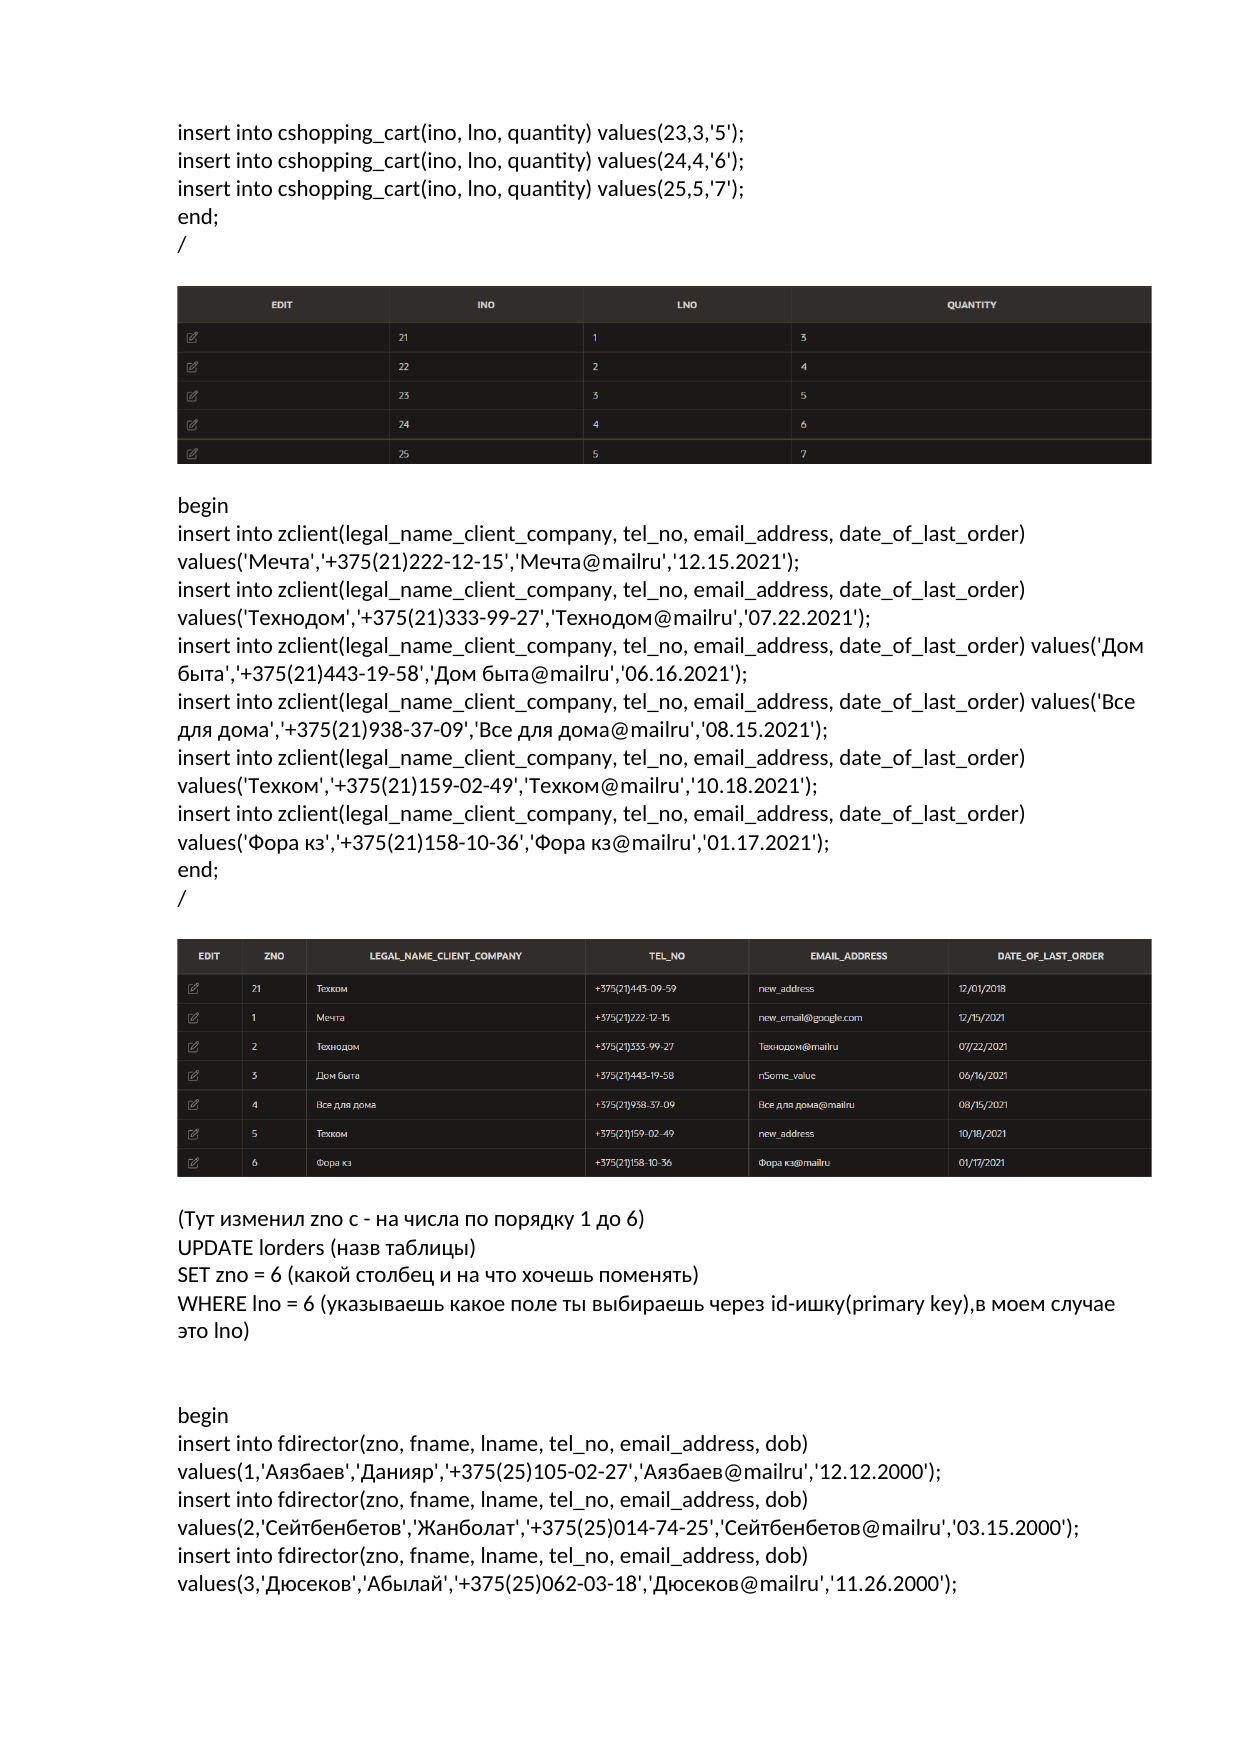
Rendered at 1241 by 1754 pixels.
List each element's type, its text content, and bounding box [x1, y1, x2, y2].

text / [177, 884, 1152, 912]
text insert into fdirector(zno, fname, lname, tel_no, email_address, dob) values(1,'Аязбаев','Данияр','+375(25)105-02-27','Аязбаев@mailru','12.12.2000'); [177, 1429, 1152, 1485]
text insert into zclient(legal_name_client_company, tel_no, email_address, date_of_last_order) values('Мечта','+375(21)222-12-15','Мечта@mailru','12.15.2021'); [177, 519, 1152, 575]
text WHERE lno = 6 (указываешь какое поле ты выбираешь через id-ишку(primary key),в моем случае это lno) [177, 1289, 1152, 1345]
text insert into zclient(legal_name_client_company, tel_no, email_address, date_of_last_order) values('Все для дома','+375(21)938-37-09','Все для дома@mailru','08.15.2021'); [177, 687, 1152, 743]
text UPDATE lorders (назв таблицы) [177, 1233, 1152, 1261]
text / [177, 230, 1152, 258]
text insert into сshopping_cart(ino, lno, quantity) values(25,5,'7'); [177, 174, 1152, 202]
text begin [177, 1401, 1152, 1429]
text insert into fdirector(zno, fname, lname, tel_no, email_address, dob) values(2,'Сейтбенбетов','Жанболат','+375(25)014-74-25','Сейтбенбетов@mailru','03.15.2000'); [177, 1485, 1152, 1541]
text insert into fdirector(zno, fname, lname, tel_no, email_address, dob) values(3,'Дюсеков','Абылай','+375(25)062-03-18','Дюсеков@mailru','11.26.2000'); [177, 1541, 1152, 1597]
text insert into сshopping_cart(ino, lno, quantity) values(23,3,'5'); [177, 118, 1152, 146]
picture [177, 939, 1152, 1177]
text end; [177, 856, 1152, 884]
text insert into zclient(legal_name_client_company, tel_no, email_address, date_of_last_order) values('Фора кз','+375(21)158-10-36','Фора кз@mailru','01.17.2021'); [177, 799, 1152, 856]
text SET zno = 6 (какой столбец и на что хочешь поменять) [177, 1261, 1152, 1289]
text insert into zclient(legal_name_client_company, tel_no, email_address, date_of_last_order) values('Дом быта','+375(21)443-19-58','Дом быта@mailru','06.16.2021'); [177, 631, 1152, 687]
text insert into zclient(legal_name_client_company, tel_no, email_address, date_of_last_order) values('Технодом','+375(21)333-99-27','Технодом@mailru','07.22.2021'); [177, 575, 1152, 631]
text begin [177, 491, 1152, 519]
text insert into сshopping_cart(ino, lno, quantity) values(24,4,'6'); [177, 146, 1152, 174]
text insert into zclient(legal_name_client_company, tel_no, email_address, date_of_last_order) values('Техком','+375(21)159-02-49','Техком@mailru','10.18.2021'); [177, 743, 1152, 799]
text (Тут изменил zno с - на числа по порядку 1 до 6) [177, 1204, 1152, 1233]
picture [177, 286, 1152, 464]
text end; [177, 202, 1152, 230]
